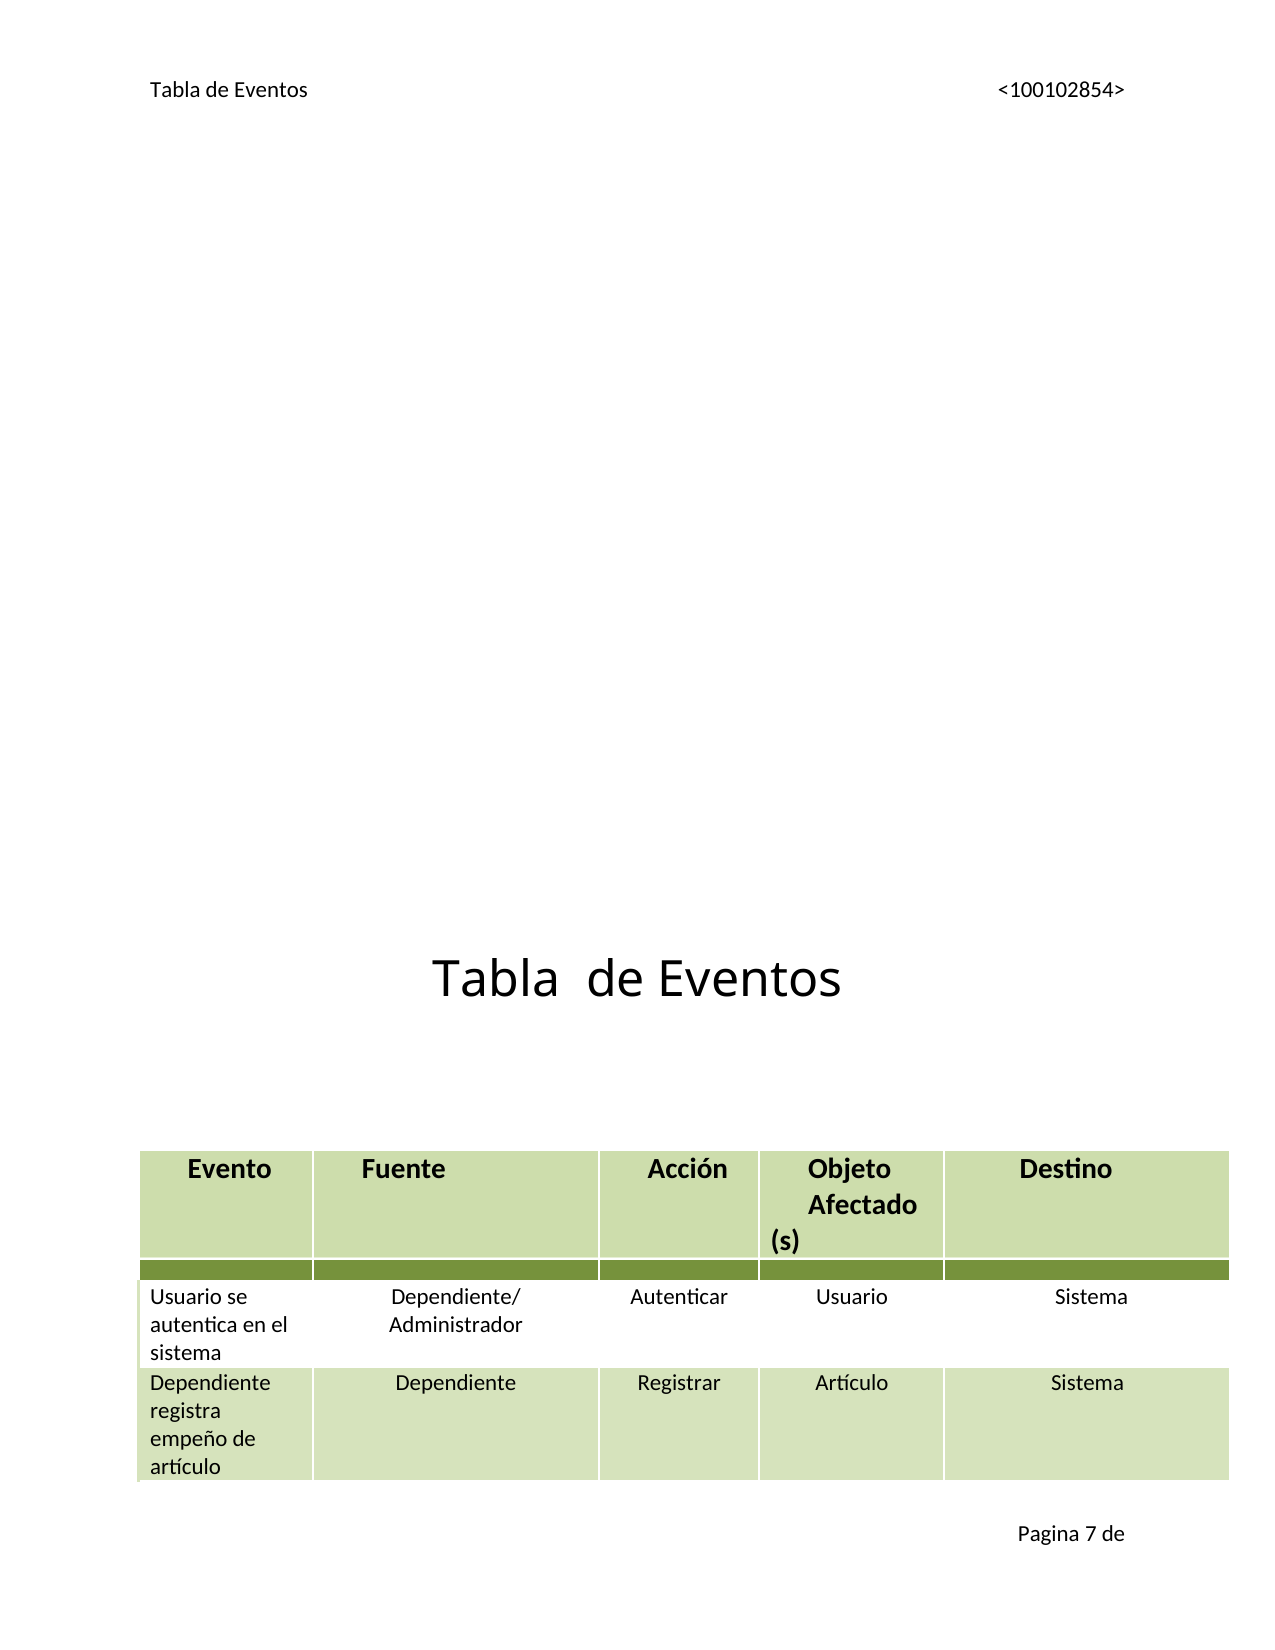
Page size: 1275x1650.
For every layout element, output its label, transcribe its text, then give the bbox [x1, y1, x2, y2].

text Tabla de Eventos [150, 943, 1125, 1011]
table_cell Dependiente/Administrador [314, 1282, 598, 1366]
table_cell Autenticar [600, 1282, 758, 1366]
table_cell [314, 1260, 598, 1280]
table_cell [600, 1260, 758, 1280]
table_header Destino [945, 1151, 1229, 1257]
table_cell [140, 1260, 312, 1280]
table_cell Dependiente registra empeño de artículo [140, 1368, 312, 1480]
table_cell Sistema [945, 1282, 1229, 1366]
table_header Acción [600, 1151, 758, 1257]
table_cell Sistema [945, 1368, 1229, 1480]
table_cell [945, 1260, 1229, 1280]
table_header Evento [140, 1151, 312, 1257]
table_cell Registrar [600, 1368, 758, 1480]
table_header Objeto Afectado (s) [760, 1151, 943, 1257]
table_cell Usuario se autentica en el sistema [140, 1282, 312, 1366]
table_cell Artículo [760, 1368, 943, 1480]
table_cell Usuario [760, 1282, 943, 1366]
table_header Fuente [314, 1151, 598, 1257]
table_cell [760, 1260, 943, 1280]
table_cell Dependiente [314, 1368, 598, 1480]
